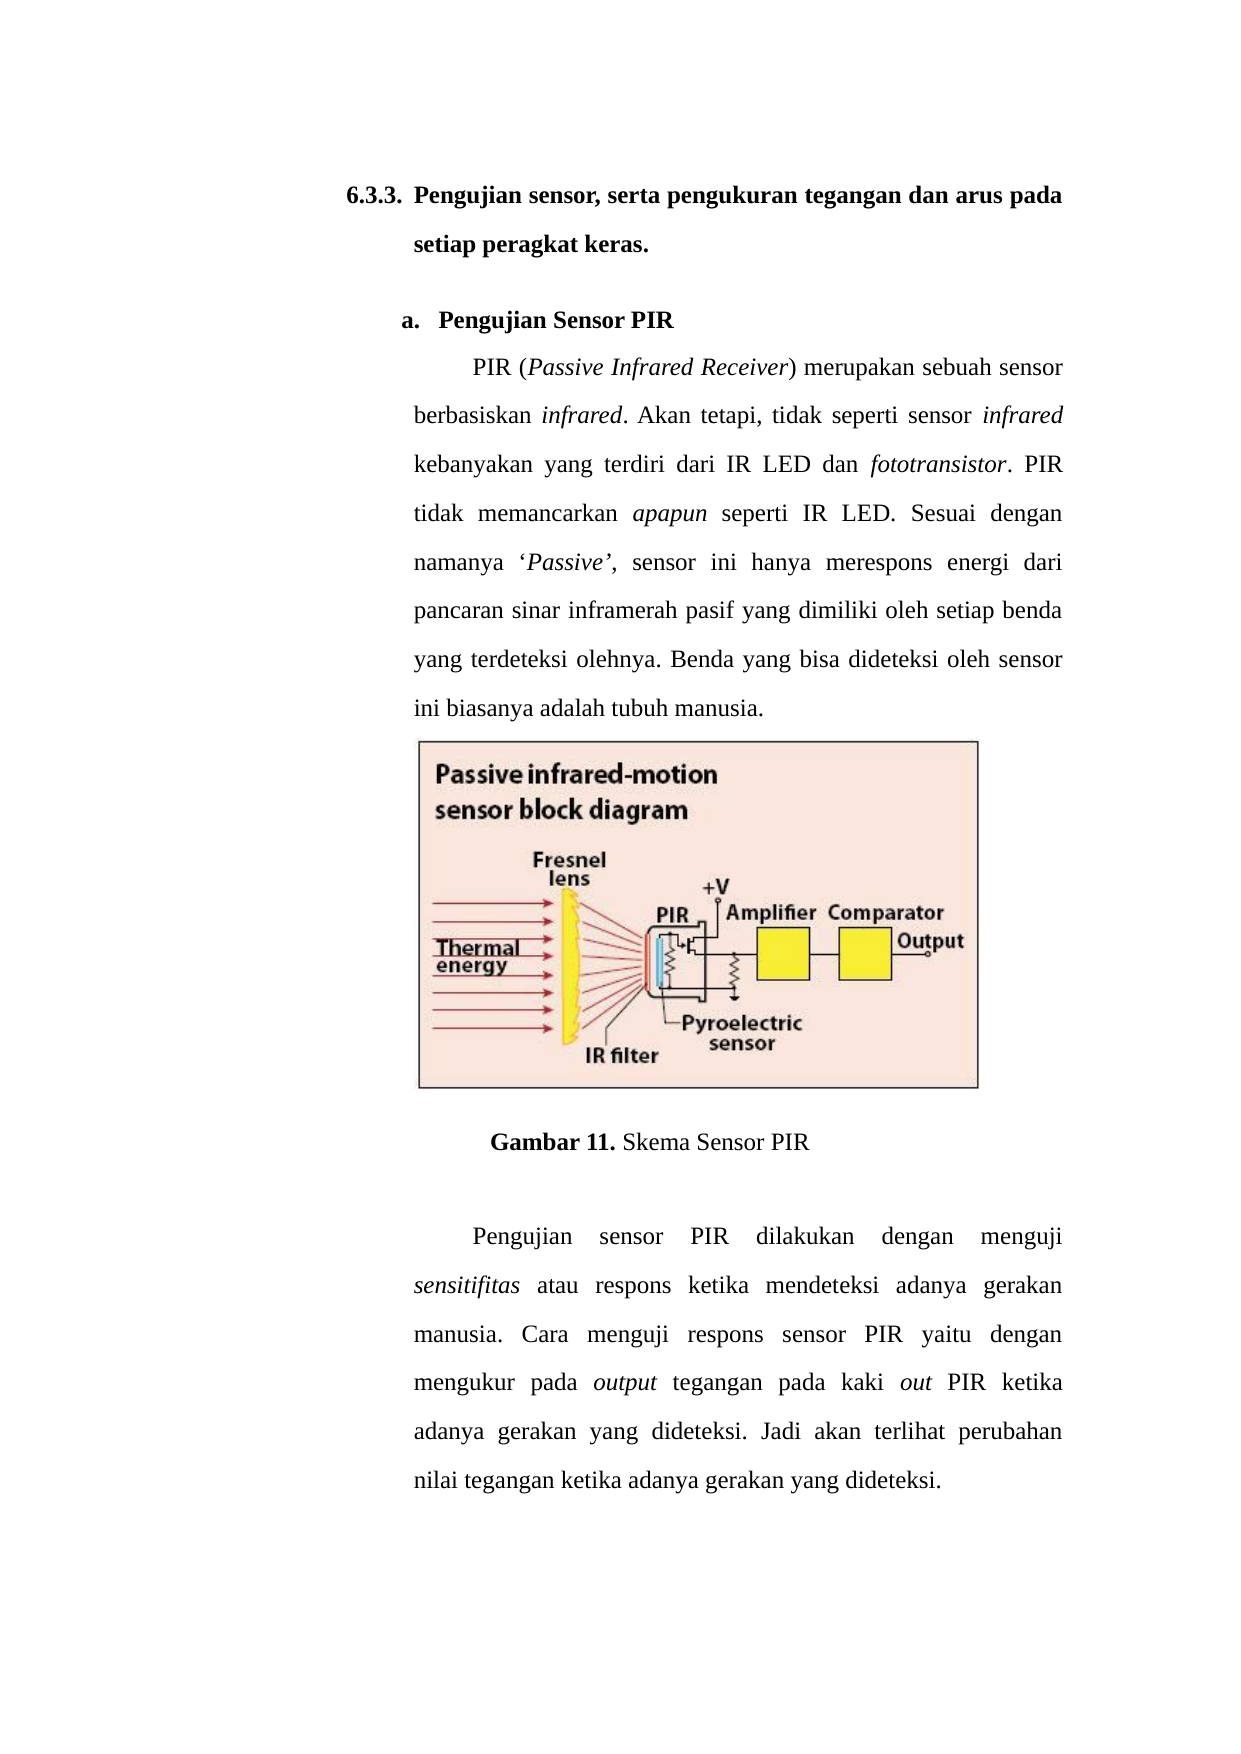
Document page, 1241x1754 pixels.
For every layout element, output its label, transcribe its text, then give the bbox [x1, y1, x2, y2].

text Gambar 11. Skema Sensor PIR [236, 1126, 1063, 1158]
list Pengujian Sensor PIR [401, 303, 1063, 336]
list PIR (Passive Infrared Receiver) merupakan sebuah sensor berbasiskan infrared. Akan tetapi, tidak seperti sensor infrared kebanyakan yang terdiri dari IR LED dan fototransistor. PIR tidak memancarkan apapun seperti IR LED. Sesuai dengan namanya ‘Passive’, sensor ini hanya merespons energi dari pancaran sinar inframerah pasif yang dimiliki oleh setiap benda yang terdeteksi olehnya. Benda yang bisa dideteksi oleh sensor ini biasanya adalah tubuh manusia. [413, 350, 1063, 724]
picture [413, 738, 983, 1093]
list Pengujian sensor, serta pengukuran tegangan dan arus pada setiap peragkat keras. [346, 178, 1063, 259]
list Pengujian sensor PIR dilakukan dengan menguji sensitifitas atau respons ketika mendeteksi adanya gerakan manusia. Cara menguji respons sensor PIR yaitu dengan mengukur pada output tegangan pada kaki out PIR ketika adanya gerakan yang dideteksi. Jadi akan terlihat perubahan nilai tegangan ketika adanya gerakan yang dideteksi. [413, 1219, 1063, 1496]
